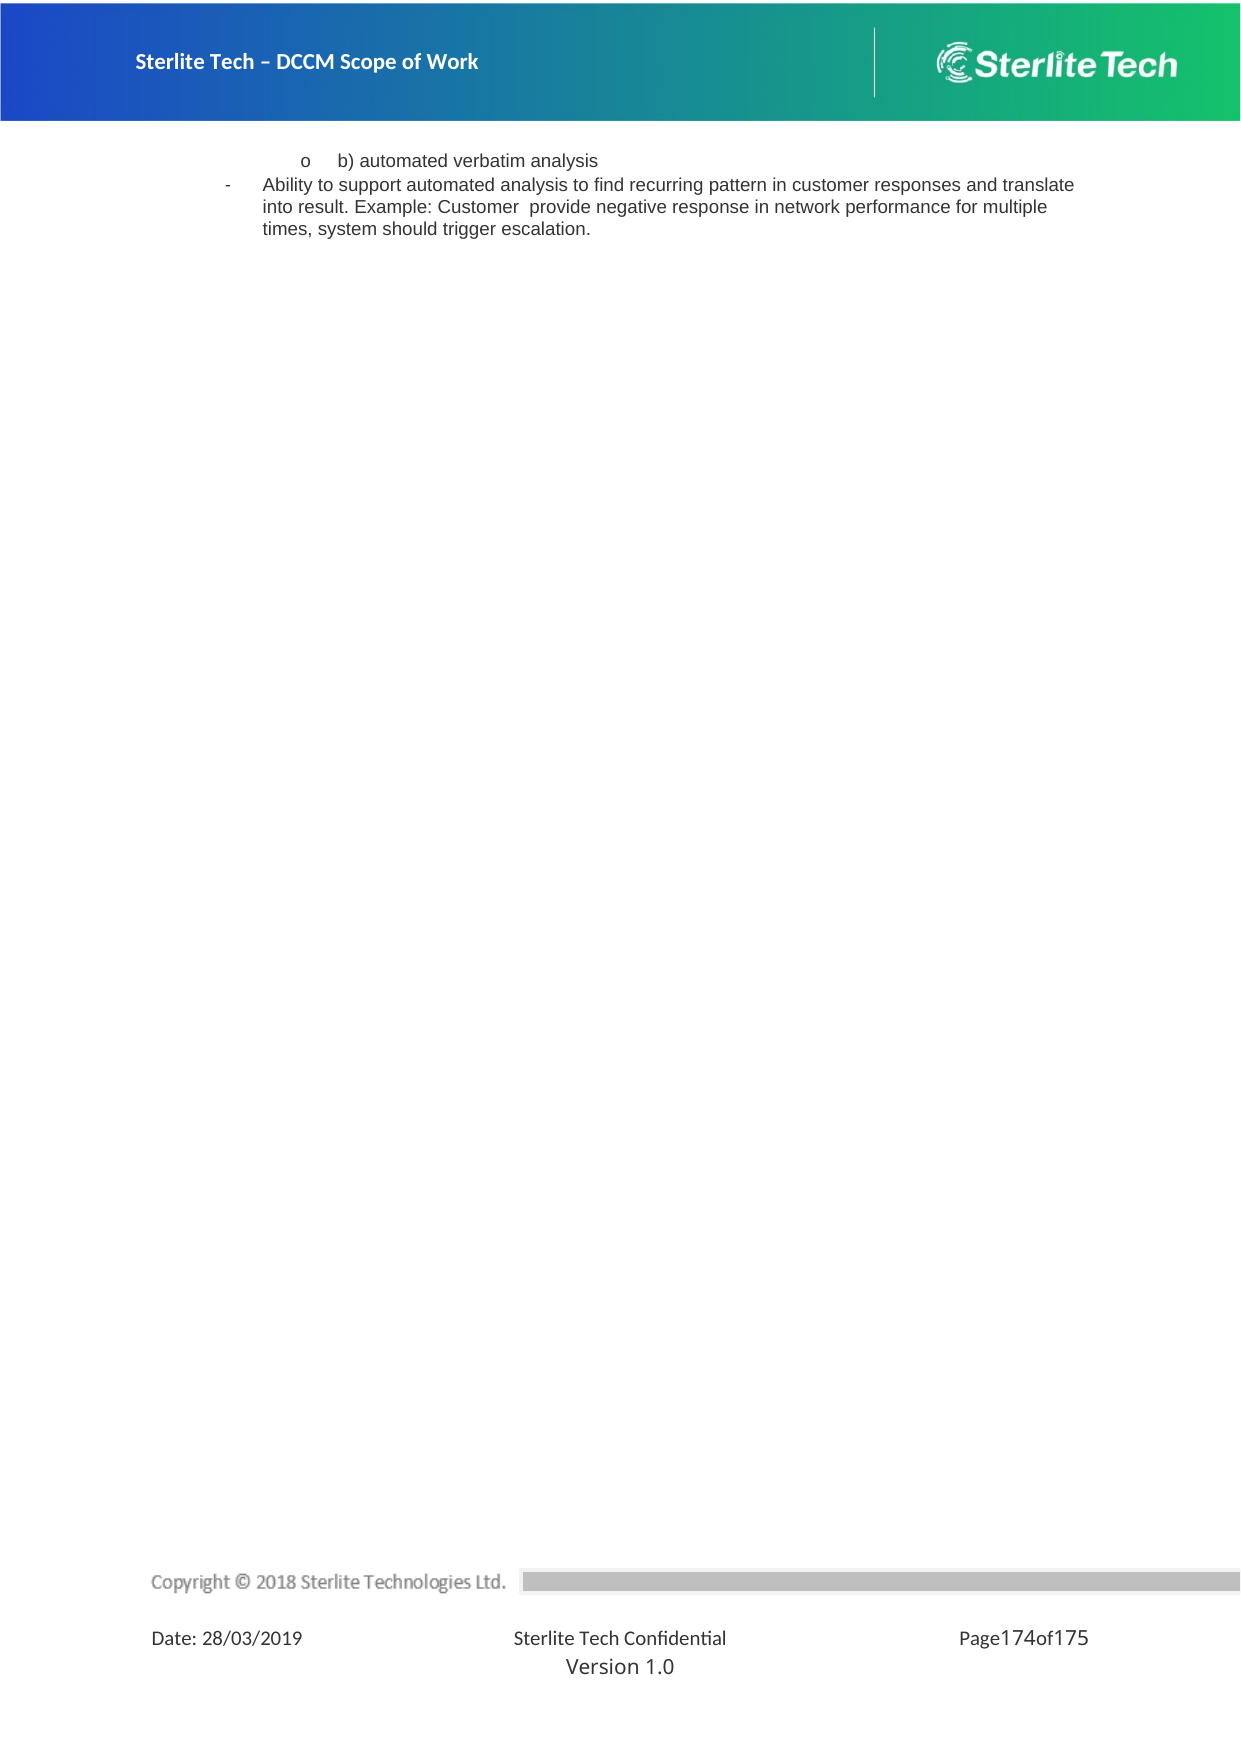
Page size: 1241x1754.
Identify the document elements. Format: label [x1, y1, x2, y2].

picture [0, 3, 1241, 121]
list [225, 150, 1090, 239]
picture [150, 1571, 511, 1595]
